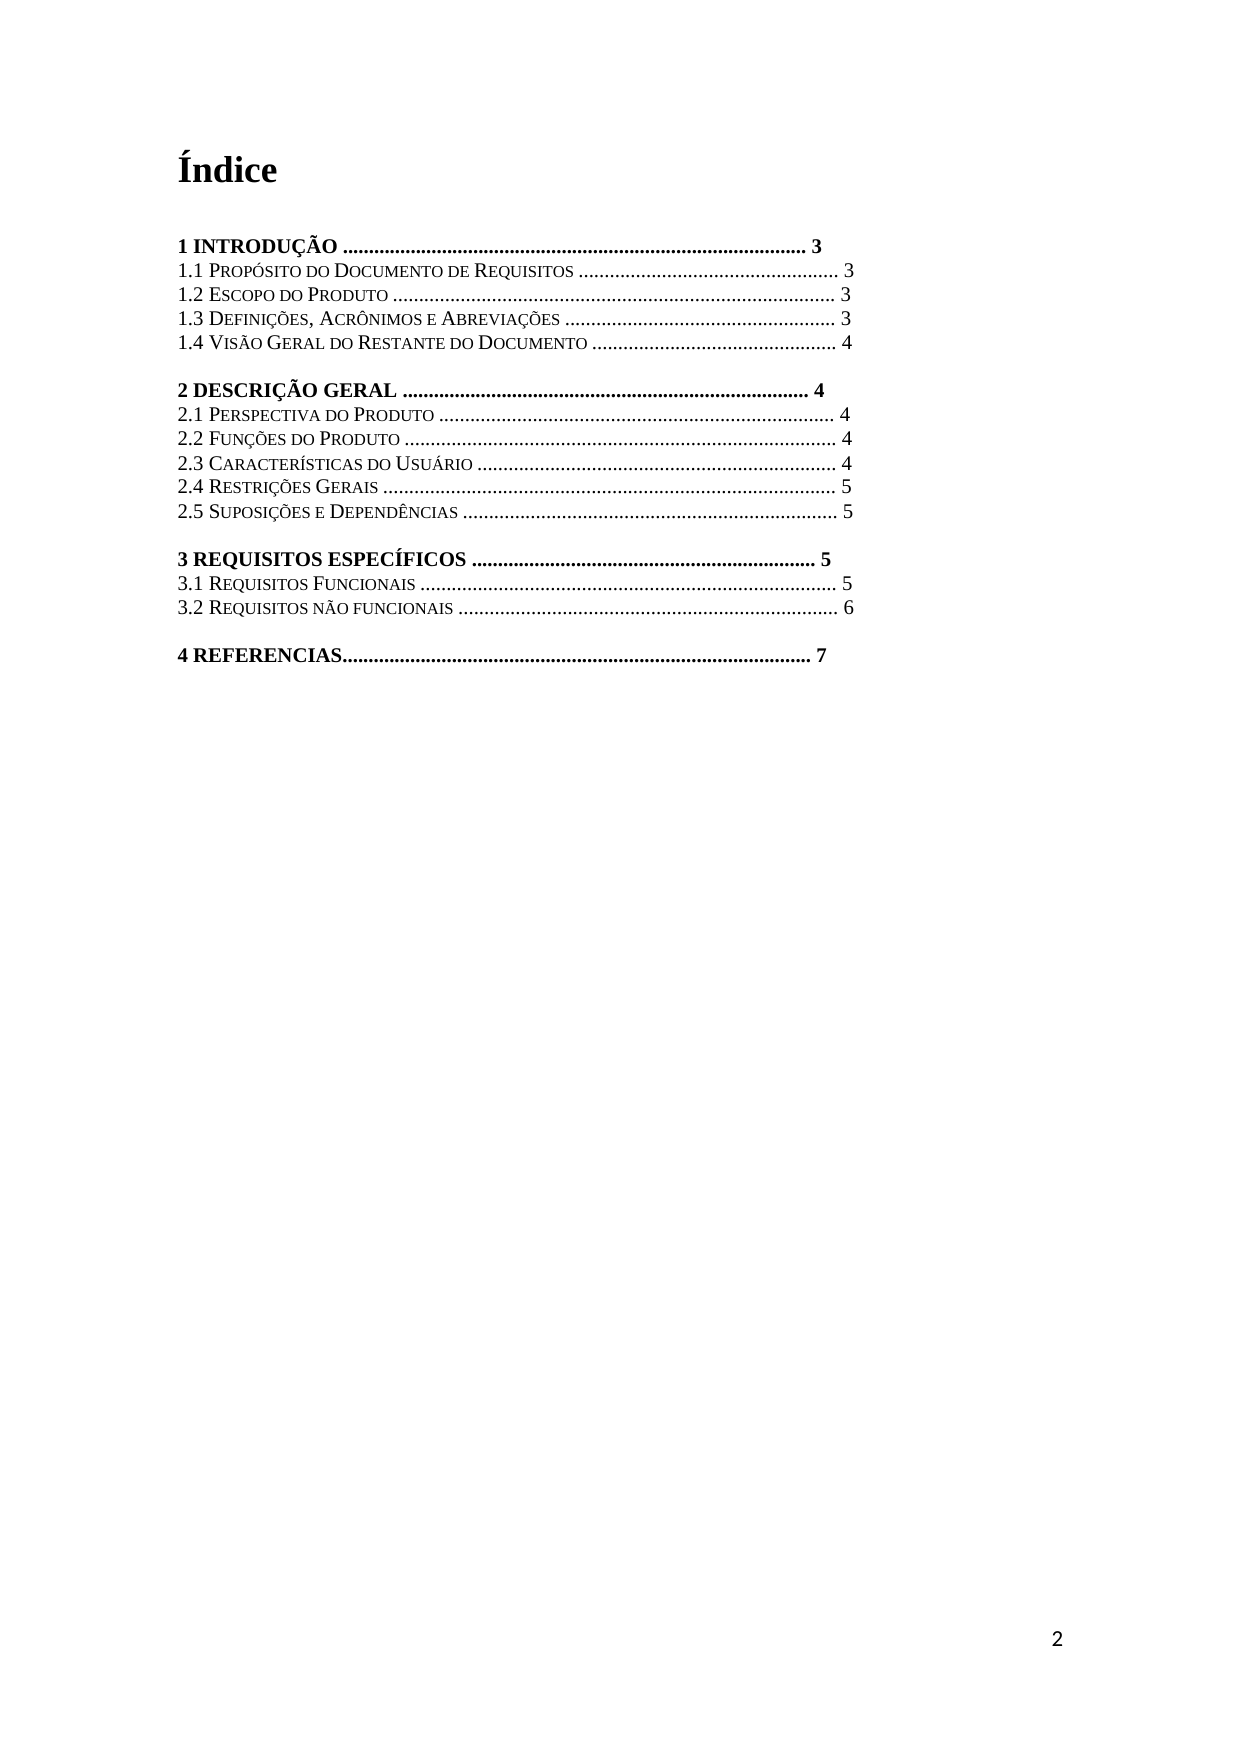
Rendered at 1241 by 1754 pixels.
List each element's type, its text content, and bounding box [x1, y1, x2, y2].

text Índice [177, 148, 1063, 191]
text 2.2 FUNÇÕES DO PRODUTO ................................................................................... 4 [177, 426, 1063, 450]
text 1.1 PROPÓSITO DO DOCUMENTO DE REQUISITOS .................................................. 3 [177, 258, 1063, 282]
text 3.1 REQUISITOS FUNCIONAIS ................................................................................ 5 [177, 571, 1063, 595]
text 4 REFERENCIAS.......................................................................................... 7 [177, 643, 1063, 667]
text 2 DESCRIÇÃO GERAL .............................................................................. 4 [177, 378, 1063, 402]
text 2.1 PERSPECTIVA DO PRODUTO ............................................................................ 4 [177, 402, 1063, 426]
text 1.4 VISÃO GERAL DO RESTANTE DO DOCUMENTO ............................................... 4 [177, 330, 1063, 354]
text 3 REQUISITOS ESPECÍFICOS .................................................................. 5 [177, 547, 1063, 571]
text 1.3 DEFINIÇÕES, ACRÔNIMOS E ABREVIAÇÕES .................................................... 3 [177, 306, 1063, 330]
text 2.4 RESTRIÇÕES GERAIS ....................................................................................... 5 [177, 474, 1063, 498]
text 3.2 REQUISITOS NÃO FUNCIONAIS ......................................................................... 6 [177, 595, 1063, 619]
text 1 INTRODUÇÃO ......................................................................................... 3 [177, 234, 1063, 258]
text 2.5 SUPOSIÇÕES E DEPENDÊNCIAS ........................................................................ 5 [177, 498, 1063, 523]
text 2.3 CARACTERÍSTICAS DO USUÁRIO ..................................................................... 4 [177, 450, 1063, 474]
text 1.2 ESCOPO DO PRODUTO ..................................................................................... 3 [177, 282, 1063, 306]
